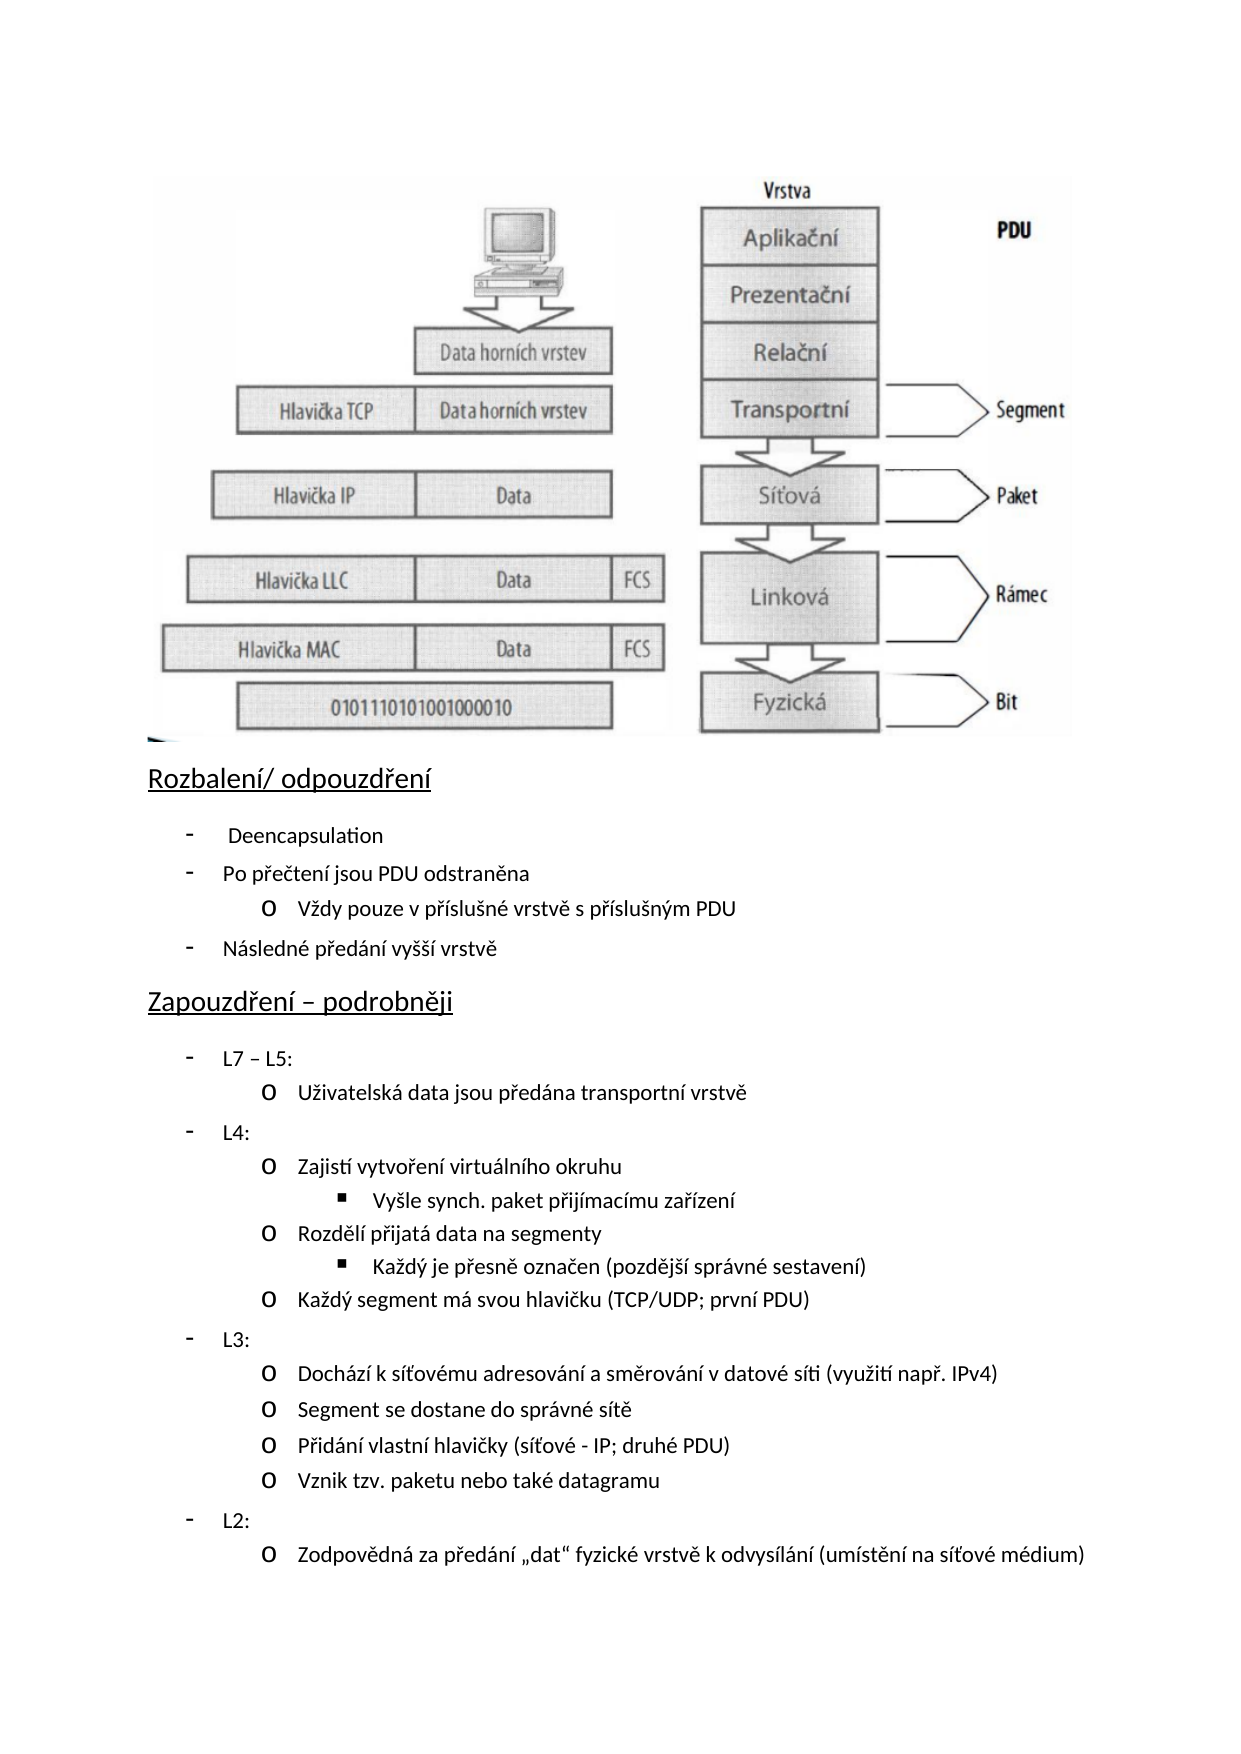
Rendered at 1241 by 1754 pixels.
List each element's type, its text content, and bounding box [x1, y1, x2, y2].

list L3: [185, 1319, 1093, 1355]
list Rozdělí přijatá data na segmenty [260, 1217, 1093, 1250]
list L2: [185, 1500, 1093, 1536]
list Vždy pouze v příslušné vrstvě s příslušným PDU [260, 892, 1093, 925]
list Následné předání vyšší vrstvě [185, 928, 1093, 963]
picture [147, 147, 1093, 742]
list Každý segment má svou hlavičku (TCP/UDP; první PDU) [260, 1283, 1093, 1316]
list Každý je přesně označen (pozdější správné sestavení) [335, 1252, 1093, 1281]
text Rozbalení/ odpouzdření [148, 760, 1093, 796]
list Vyšle synch. paket přijímacímu zařízení [335, 1186, 1093, 1214]
list Zajistí vytvoření virtuálního okruhu [260, 1150, 1093, 1183]
list Vznik tzv. paketu nebo také datagramu [260, 1464, 1093, 1497]
list Deencapsulation [185, 815, 1093, 851]
list L4: [185, 1112, 1093, 1147]
list Segment se dostane do správné sítě [260, 1393, 1093, 1426]
list Uživatelská data jsou předána transportní vrstvě [260, 1076, 1093, 1109]
list Dochází k síťovému adresování a směrování v datové síti (využití např. IPv4) [260, 1357, 1093, 1391]
text Zapouzdření – podrobněji [148, 983, 1093, 1018]
list Po přečtení jsou PDU odstraněna [185, 853, 1093, 889]
list Přidání vlastní hlavičky (síťové - IP; druhé PDU) [260, 1429, 1093, 1462]
list Zodpovědná za předání „dat“ fyzické vrstvě k odvysílání (umístění na síťové médium) [260, 1538, 1093, 1571]
list L7 – L5: [185, 1038, 1093, 1073]
